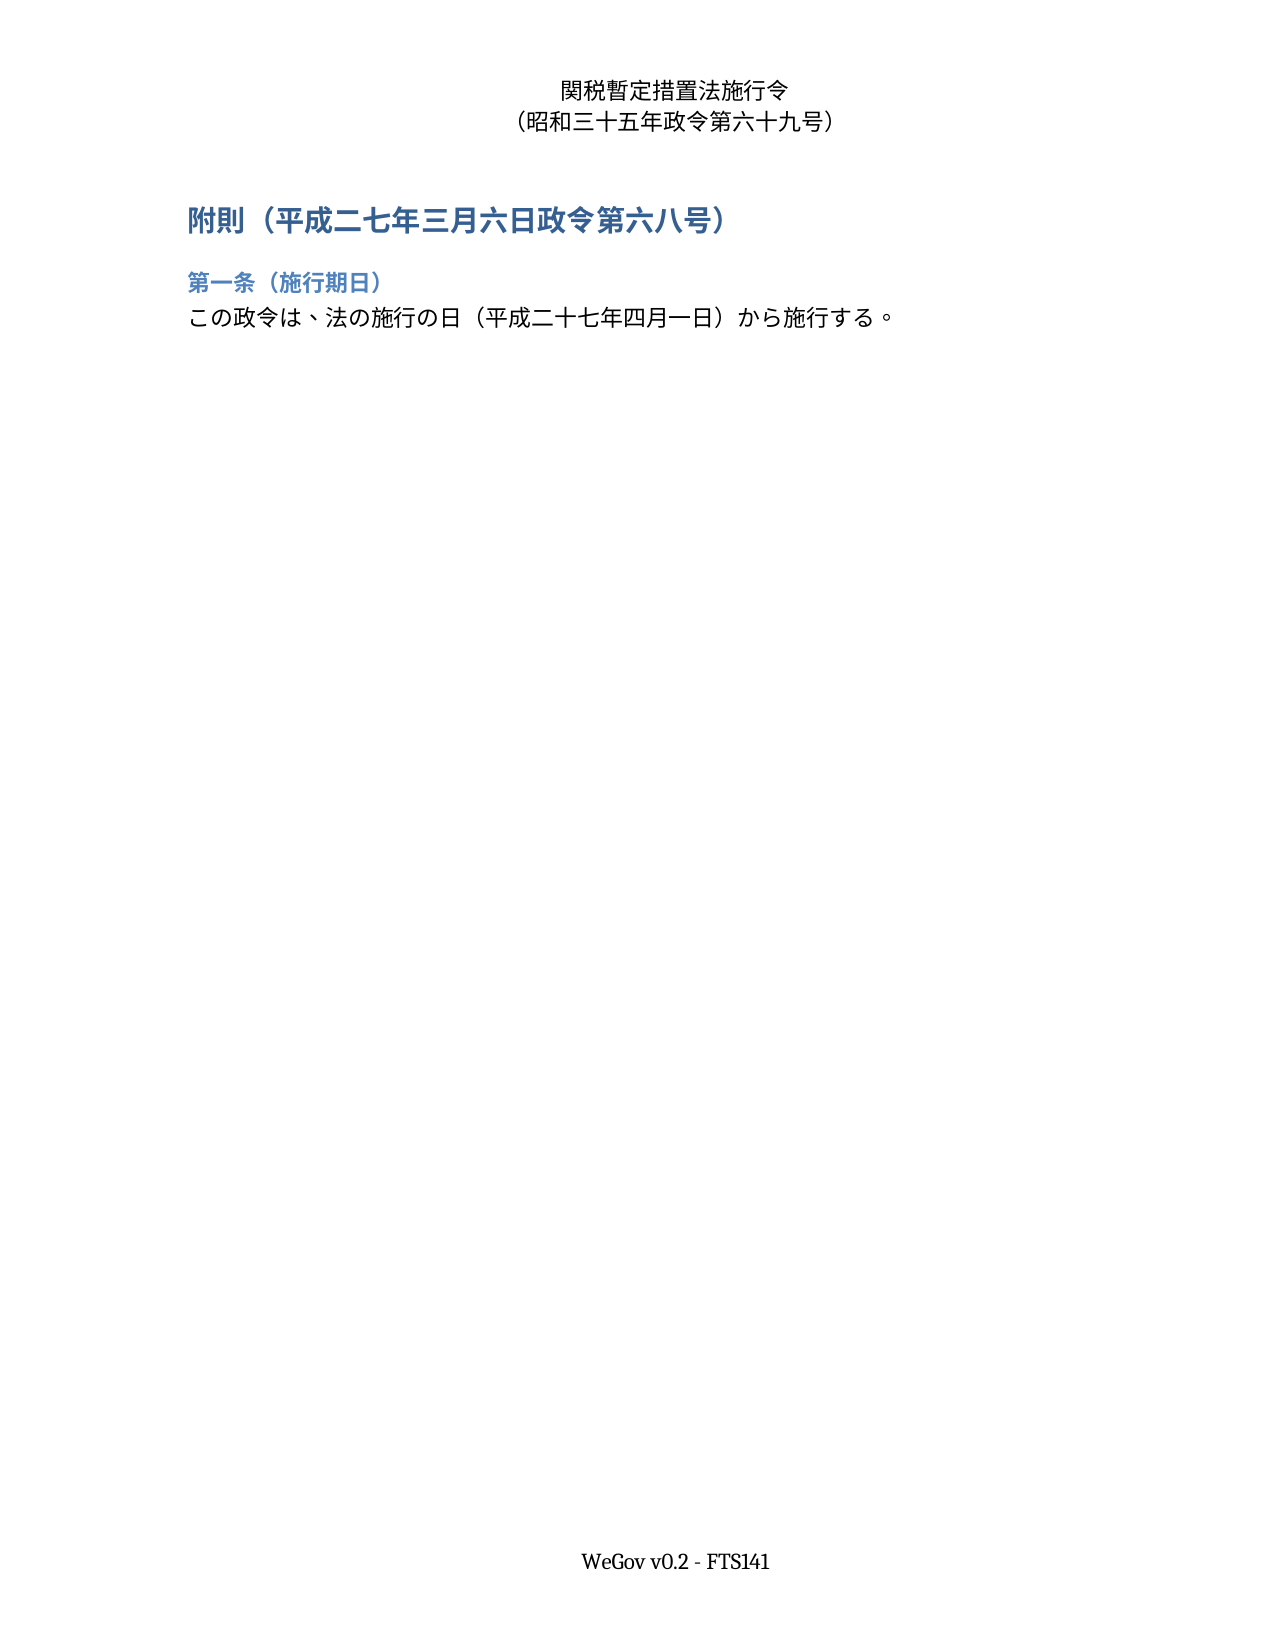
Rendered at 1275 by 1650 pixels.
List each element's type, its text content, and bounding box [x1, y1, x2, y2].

subtitle 附則（平成二七年三月六日政令第六八号） [187, 200, 1087, 240]
subtitle 第一条（施行期日） [187, 266, 1087, 298]
text この政令は、法の施行の日（平成二十七年四月一日）から施行する。 [187, 302, 1087, 334]
